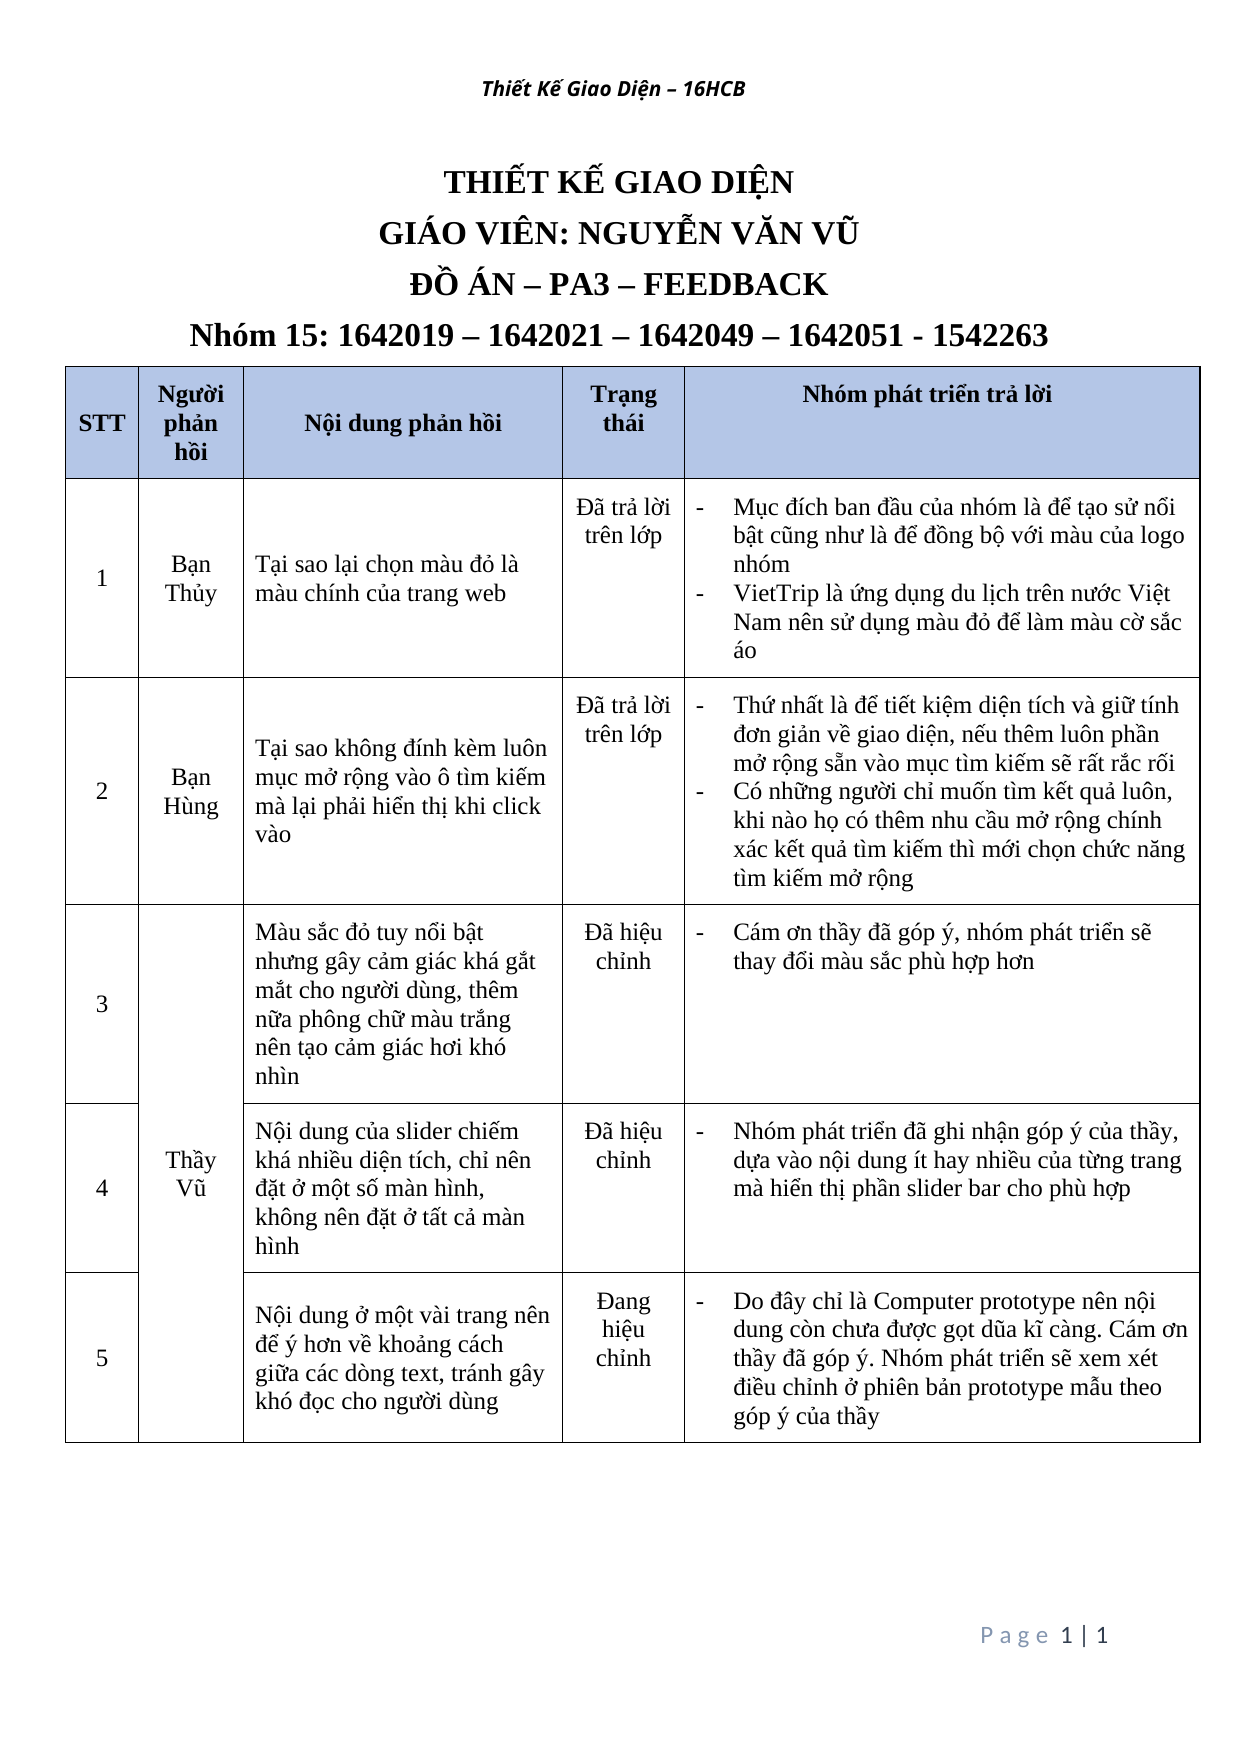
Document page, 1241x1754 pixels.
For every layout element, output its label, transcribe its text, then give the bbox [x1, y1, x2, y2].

text THIẾT KẾ GIAO DIỆN [103, 162, 1135, 201]
table_cell Đang hiệu chỉnh [563, 1273, 684, 1442]
table_header STT [66, 367, 138, 478]
text GIÁO VIÊN: NGUYỄN VĂN VŨ [103, 213, 1135, 252]
table_cell Màu sắc đỏ tuy nổi bật nhưng gây cảm giác khá gắt mắt cho người dùng, thêm nữa phông chữ màu trắng nên tạo cảm giác hơi khó nhìn [244, 905, 562, 1102]
table_cell Nhóm phát triển đã ghi nhận góp ý của thầy, dựa vào nội dung ít hay nhiều của từng trang mà hiển thị phần slider bar cho phù hợp [685, 1104, 1199, 1272]
table_cell Bạn Thủy [139, 479, 243, 677]
text Nhóm 15: 1642019 – 1642021 – 1642049 – 1642051 - 1542263 [103, 315, 1135, 353]
table_cell Thứ nhất là để tiết kiệm diện tích và giữ tính đơn giản về giao diện, nếu thêm luôn phần mở rộng sẵn vào mục tìm kiếm sẽ rất rắc rối Có những người chỉ muốn tìm kết quả luôn, khi nào họ có thêm nhu cầu mở rộng chính xác kết quả tìm kiếm thì mới chọn chức năng tìm kiếm mở rộng [685, 678, 1199, 904]
table_header Trạng thái [563, 367, 684, 478]
table_cell Nội dung ở một vài trang nên để ý hơn về khoảng cách giữa các dòng text, tránh gây khó đọc cho người dùng [244, 1273, 562, 1442]
table_header Người phản hồi [139, 367, 243, 478]
table_header Nhóm phát triển trả lời [685, 367, 1199, 478]
table_cell Cám ơn thầy đã góp ý, nhóm phát triển sẽ thay đổi màu sắc phù hợp hơn [685, 905, 1199, 1102]
table_header Nội dung phản hồi [244, 367, 562, 478]
text ĐỒ ÁN – PA3 – FEEDBACK [103, 264, 1135, 302]
table_cell Do đây chỉ là Computer prototype nên nội dung còn chưa được gọt dũa kĩ càng. Cám ơn thầy đã góp ý. Nhóm phát triển sẽ xem xét điều chỉnh ở phiên bản prototype mẫu theo góp ý của thầy [685, 1273, 1199, 1442]
table_cell Đã trả lời trên lớp [563, 678, 684, 904]
table_cell 1 [66, 479, 138, 677]
table_cell Đã trả lời trên lớp [563, 479, 684, 677]
table_cell Thầy Vũ [139, 905, 243, 1442]
table_cell Bạn Hùng [139, 678, 243, 904]
table_cell Đã hiệu chỉnh [563, 1104, 684, 1272]
table_cell Tại sao lại chọn màu đỏ là màu chính của trang web [244, 479, 562, 677]
table_cell Mục đích ban đầu của nhóm là để tạo sử nổi bật cũng như là để đồng bộ với màu của logo nhóm VietTrip là ứng dụng du lịch trên nước Việt Nam nên sử dụng màu đỏ để làm màu cờ sắc áo [685, 479, 1199, 677]
table_cell Nội dung của slider chiếm khá nhiều diện tích, chỉ nên đặt ở một số màn hình, không nên đặt ở tất cả màn hình [244, 1104, 562, 1272]
table_cell Tại sao không đính kèm luôn mục mở rộng vào ô tìm kiếm mà lại phải hiển thị khi click vào [244, 678, 562, 904]
table_cell Đã hiệu chỉnh [563, 905, 684, 1102]
table_cell 3 [66, 905, 138, 1102]
table_cell 4 [66, 1104, 138, 1272]
table_cell 5 [66, 1273, 138, 1442]
table_cell 2 [66, 678, 138, 904]
